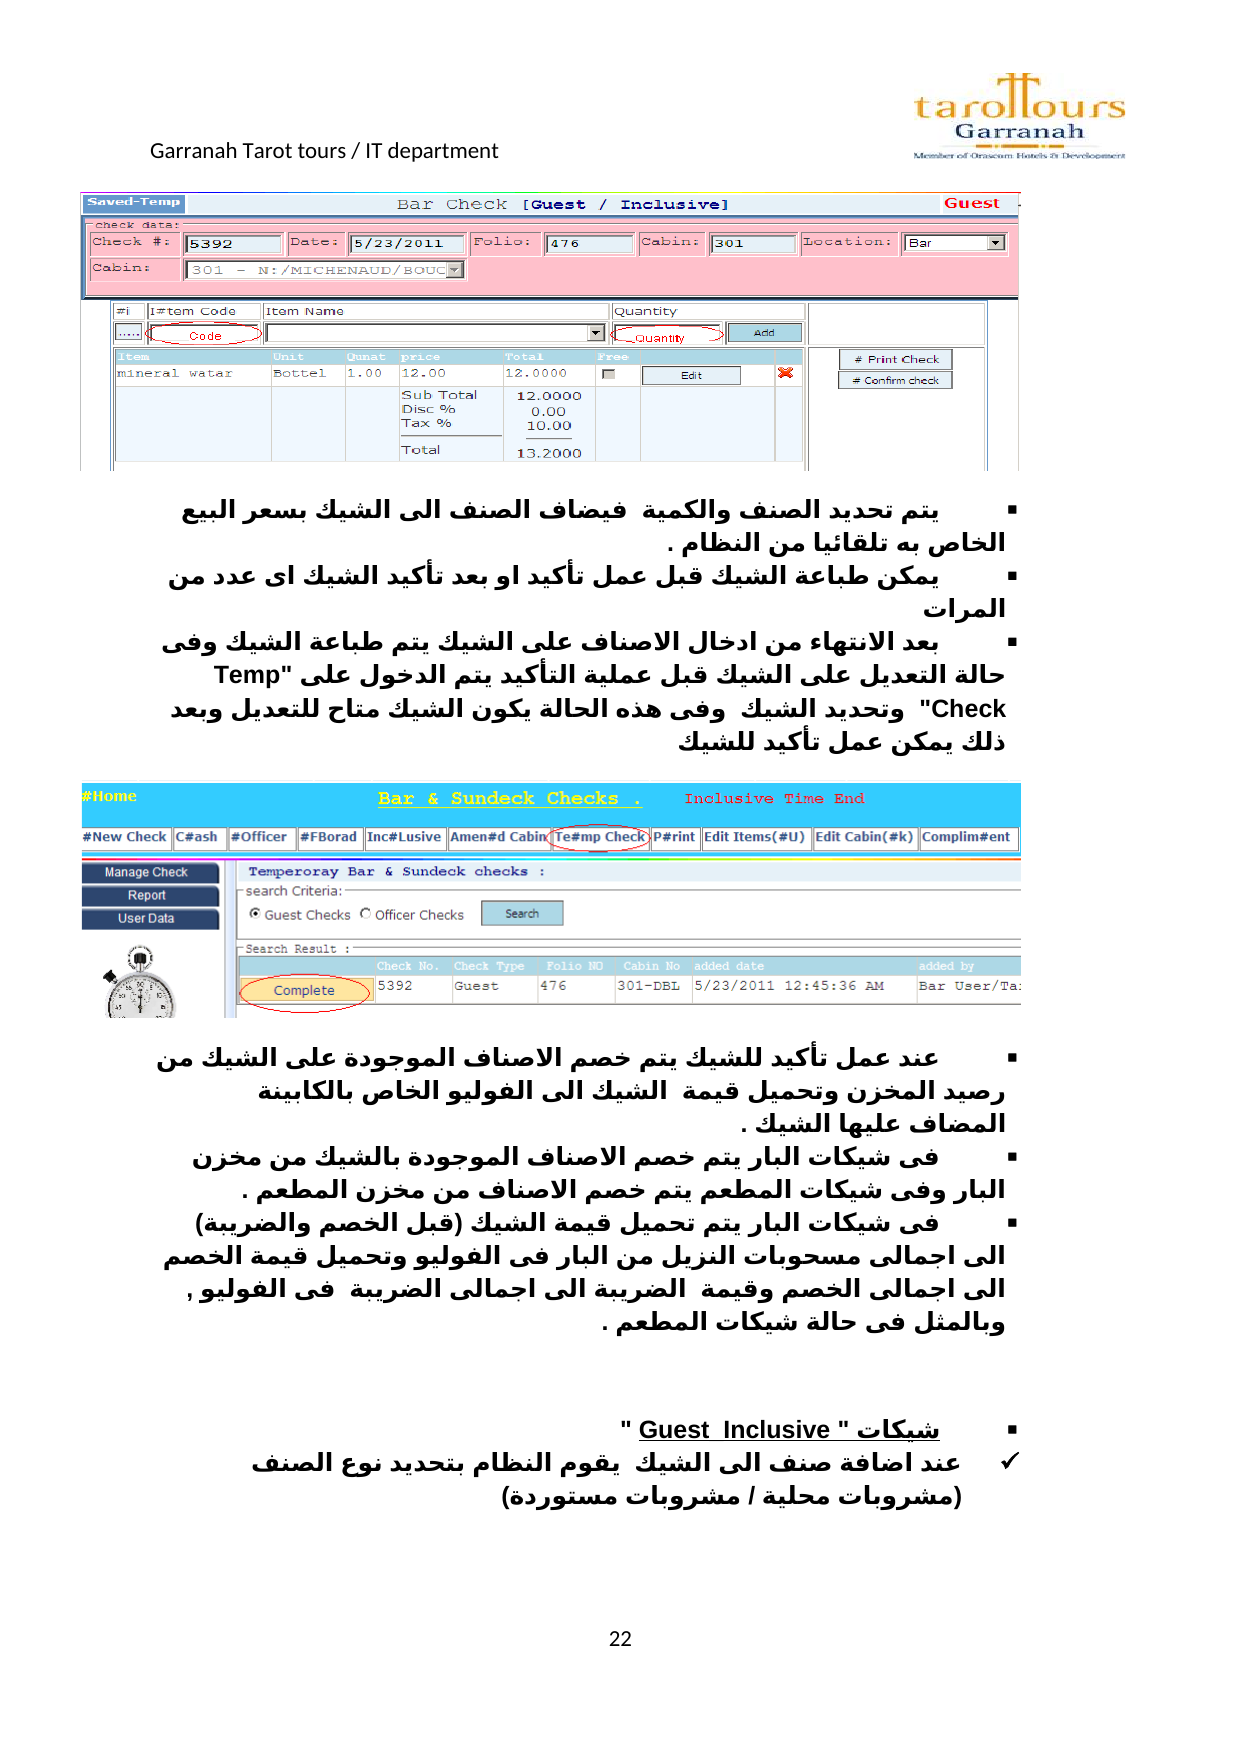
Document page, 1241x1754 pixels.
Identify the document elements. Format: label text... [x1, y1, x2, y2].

list بعد الانتهاء من ادخال الاصناف على الشيك يتم طباعة الشيك وفى حالة التعديل على الشيك قبل عملية التأكيد يتم الدخول على "Temp Check" وتحديد الشيك وفى هذه الحالة يكون الشيك متاح للتعديل وبعد ذلك يمكن عمل تأكيد للشيك [150, 627, 1006, 755]
list يتم تحديد الصنف والكمية فيضاف الصنف الى الشيك بسعر البيع الخاص به تلقائيا من النظام . [150, 495, 1006, 557]
list عند عمل تأكيد للشيك يتم خصم الاصناف الموجودة على الشيك من رصيد المخزن وتحميل قيمة الشيك الى الفوليو الخاص بالكابينة المضاف عليها الشيك . [150, 1043, 1006, 1138]
picture [80, 192, 1021, 471]
list فى شيكات البار يتم خصم الاصناف الموجودة بالشيك من مخزن البار وفى شيكات المطعم يتم خصم الاصناف من مخزن المطعم . [150, 1142, 1006, 1204]
picture [81, 780, 1021, 1018]
list عند اضافة صنف الى الشيك يقوم النظام بتحديد نوع الصنف (مشروبات محلية / مشروبات مستوردة) [150, 1448, 999, 1510]
list فى شيكات البار يتم تحميل قيمة الشيك (قبل الخصم والضريبة) الى اجمالى مسحوبات النزيل من البار فى الفوليو وتحميل قيمة الخصم الى اجمالى الخصم وقيمة الضريبة الى اجمالى الضريبة فى الفوليو , وبالمثل فى حالة شيكات المطعم . [150, 1208, 1006, 1336]
list يمكن طباعة الشيك قبل عمل تأكيد او بعد تأكيد الشيك اى عدد من المرات [150, 561, 1006, 623]
picture [914, 73, 1125, 159]
list شيكات " Guest_Inclusive " [150, 1415, 1006, 1444]
